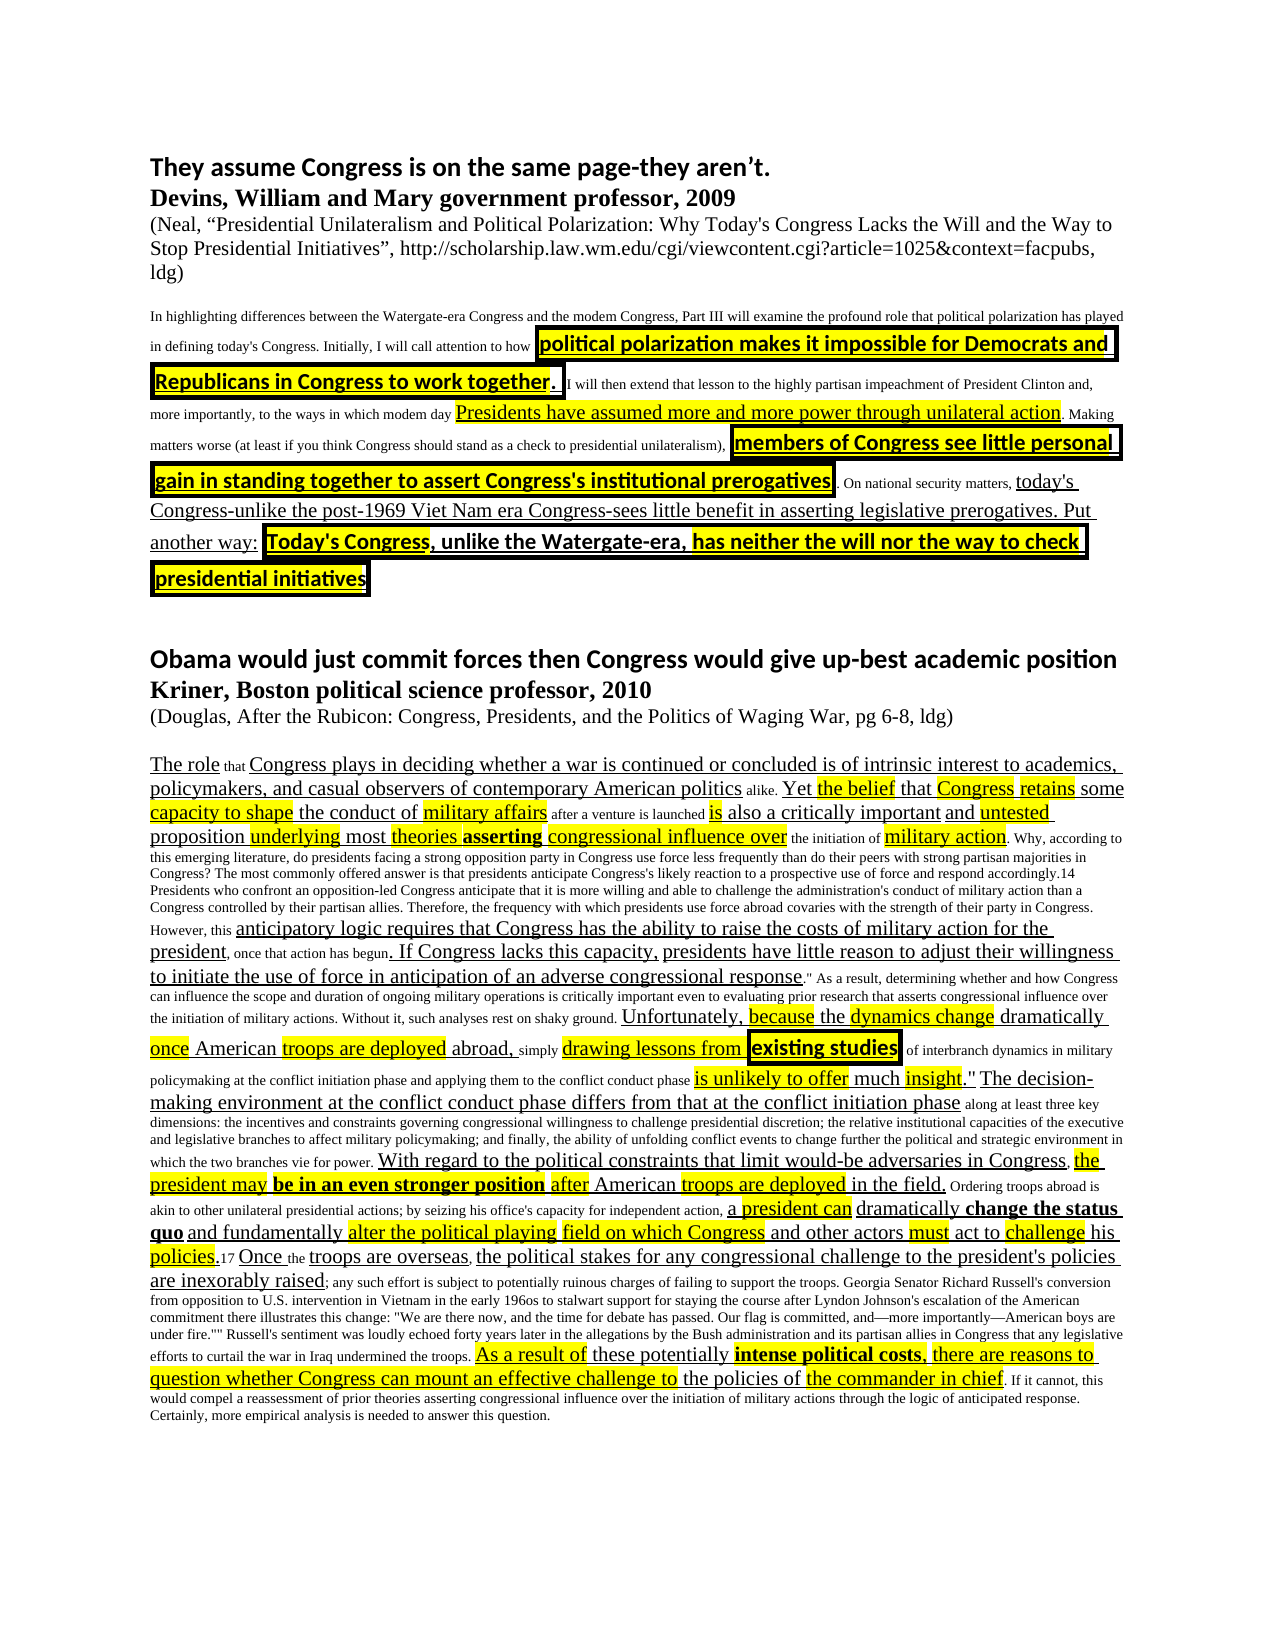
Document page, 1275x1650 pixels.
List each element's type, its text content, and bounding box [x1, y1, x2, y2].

subtitle They assume Congress is on the same page-they aren’t. [150, 150, 1125, 183]
text Devins, William and Mary government professor, 2009 [150, 183, 1125, 212]
text In highlighting differences between the Watergate-era Congress and the modem Congress, Part III will examine the profound role that political polarization has played in defining today's Congress. Initially, I will call attention to how political polarization makes it impossible for Democrats and Republicans in Congress to work together. I will then extend that lesson to the highly partisan impeachment of President Clinton and, more importantly, to the ways in which modem day Presidents have assumed more and more power through unilateral action. Making matters worse (at least if you think Congress should stand as a check to presidential unilateralism), members of Congress see little personal gain in standing together to assert Congress's institutional prerogatives. On national security matters, today's Congress-unlike the post-1969 Viet Nam era Congress-sees little benefit in asserting legislative prerogatives. Put another way: Today's Congress, unlike the Watergate-era, has neither the will nor the way to check presidential initiatives [150, 308, 1125, 597]
text (Neal, “Presidential Unilateralism and Political Polarization: Why Today's Congress Lacks the Will and the Way to Stop Presidential Initiatives”, http://scholarship.law.wm.edu/cgi/viewcontent.cgi?article=1025&context=facpubs, ldg) [150, 212, 1125, 284]
subtitle Obama would just commit forces then Congress would give up-best academic position [150, 642, 1125, 675]
text The role that Congress plays in deciding whether a war is continued or concluded is of intrinsic interest to academics, policymakers, and casual observers of contemporary American politics alike. Yet the belief that Congress retains some capacity to shape the conduct of military affairs after a venture is launched is also a critically important and untested proposition underlying most theories asserting congressional influence over the initiation of military action. Why, according to this emerging literature, do presidents facing a strong opposition party in Congress use force less frequently than do their peers with strong partisan majorities in Congress? The most commonly offered answer is that presidents anticipate Congress's likely reaction to a prospective use of force and respond accordingly.14 Presidents who confront an opposition-led Congress anticipate that it is more willing and able to challenge the administration's conduct of military action than a Congress controlled by their partisan allies. Therefore, the frequency with which presidents use force abroad covaries with the strength of their party in Congress. However, this anticipatory logic requires that Congress has the ability to raise the costs of military action for the president, once that action has begun. If Congress lacks this capacity, presidents have little reason to adjust their willingness to initiate the use of force in anticipation of an adverse congressional response." As a result, determining whether and how Congress can influence the scope and duration of ongoing military operations is critically important even to evaluating prior research that asserts congressional influence over the initiation of military actions. Without it, such analyses rest on shaky ground. Unfortunately, because the dynamics change dramatically once American troops are deployed abroad, simply drawing lessons from existing studies of interbranch dynamics in military policymaking at the conflict initiation phase and applying them to the conflict conduct phase is unlikely to offer much insight." The decision-making environment at the conflict conduct phase differs from that at the conflict initiation phase along at least three key dimensions: the incentives and constraints governing congressional willingness to challenge presidential discretion; the relative institutional capacities of the executive and legislative branches to affect military policymaking; and finally, the ability of unfolding conflict events to change further the political and strategic environment in which the two branches vie for power. With regard to the political constraints that limit would-be adversaries in Congress, the president may be in an even stronger position after American troops are deployed in the field. Ordering troops abroad is akin to other unilateral presidential actions; by seizing his office's capacity for independent action, a president can dramatically change the status quo and fundamentally alter the political playing field on which Congress and other actors must act to challenge his policies.17 Once the troops are overseas, the political stakes for any congressional challenge to the president's policies are inexorably raised; any such effort is subject to potentially ruinous charges of failing to support the troops. Georgia Senator Richard Russell's conversion from opposition to U.S. intervention in Vietnam in the early 196os to stalwart support for staying the course after Lyndon Johnson's escalation of the American commitment there illustrates this change: "We are there now, and the time for debate has passed. Our flag is committed, and—more importantly—American boys are under fire."" Russell's sentiment was loudly echoed forty years later in the allegations by the Bush administration and its partisan allies in Congress that any legislative efforts to curtail the war in Iraq undermined the troops. As a result of these potentially intense political costs, there are reasons to question whether Congress can mount an effective challenge to the policies of the commander in chief. If it cannot, this would compel a reassessment of prior theories asserting congressional influence over the initiation of military actions through the logic of anticipated response. Certainly, more empirical analysis is needed to answer this question. [150, 752, 1125, 1424]
text Kriner, Boston political science professor, 2010 [150, 675, 1125, 704]
text (Douglas, After the Rubicon: Congress, Presidents, and the Politics of Waging War, pg 6-8, ldg) [150, 704, 1125, 728]
